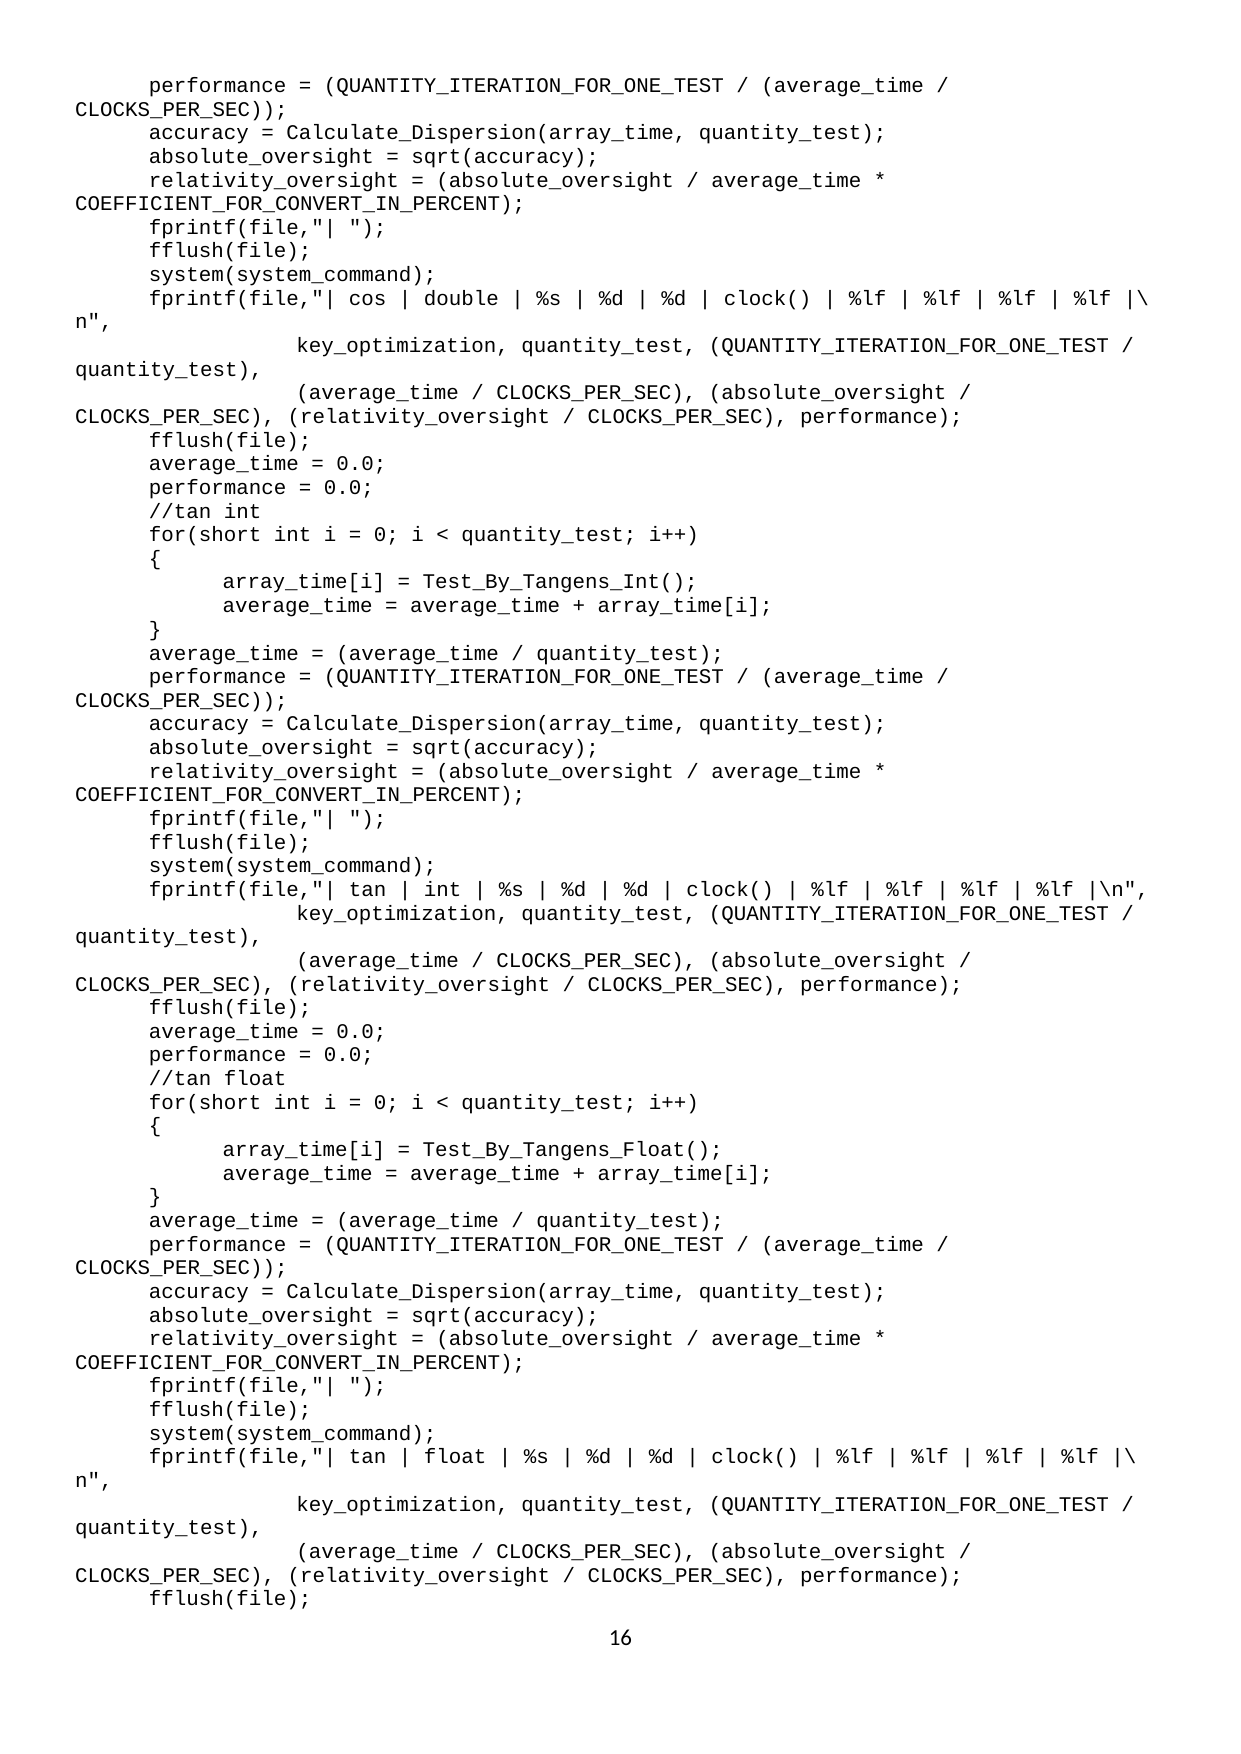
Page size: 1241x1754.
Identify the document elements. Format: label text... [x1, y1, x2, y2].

text fflush(file); [75, 832, 1165, 855]
text accuracy = Calculate_Dispersion(array_time, quantity_test); [75, 713, 1165, 737]
text array_time[i] = Test_By_Tangens_Float(); [75, 1139, 1165, 1163]
text performance = 0.0; [75, 477, 1165, 501]
text { [75, 1115, 1165, 1139]
text performance = 0.0; [75, 1044, 1165, 1068]
text key_optimization, quantity_test, (QUANTITY_ITERATION_FOR_ONE_TEST / quantity_test), [75, 903, 1165, 950]
text average_time = 0.0; [75, 453, 1165, 477]
text average_time = (average_time / quantity_test); [75, 1210, 1165, 1234]
text fprintf(file,"| "); [75, 1376, 1165, 1399]
text (average_time / CLOCKS_PER_SEC), (absolute_oversight / CLOCKS_PER_SEC), (relativity_oversight / CLOCKS_PER_SEC), performance); [75, 1541, 1165, 1588]
text relativity_oversight = (absolute_oversight / average_time * COEFFICIENT_FOR_CONVERT_IN_PERCENT); [75, 761, 1165, 808]
text average_time = (average_time / quantity_test); [75, 642, 1165, 666]
text average_time = average_time + array_time[i]; [75, 1163, 1165, 1186]
text for(short int i = 0; i < quantity_test; i++) [75, 1092, 1165, 1115]
text relativity_oversight = (absolute_oversight / average_time * COEFFICIENT_FOR_CONVERT_IN_PERCENT); [75, 169, 1165, 217]
text performance = (QUANTITY_ITERATION_FOR_ONE_TEST / (average_time / CLOCKS_PER_SEC)); [75, 1234, 1165, 1281]
text fflush(file); [75, 997, 1165, 1021]
text accuracy = Calculate_Dispersion(array_time, quantity_test); [75, 1281, 1165, 1304]
text { [75, 548, 1165, 572]
text (average_time / CLOCKS_PER_SEC), (absolute_oversight / CLOCKS_PER_SEC), (relativity_oversight / CLOCKS_PER_SEC), performance); [75, 950, 1165, 997]
text system(system_command); [75, 264, 1165, 288]
text fprintf(file,"| tan | int | %s | %d | %d | clock() | %lf | %lf | %lf | %lf |\n", [75, 879, 1165, 903]
text system(system_command); [75, 855, 1165, 879]
text array_time[i] = Test_By_Tangens_Int(); [75, 572, 1165, 595]
text fflush(file); [75, 430, 1165, 453]
text fflush(file); [75, 241, 1165, 264]
text absolute_oversight = sqrt(accuracy); [75, 146, 1165, 169]
text absolute_oversight = sqrt(accuracy); [75, 737, 1165, 761]
text fflush(file); [75, 1588, 1165, 1612]
text accuracy = Calculate_Dispersion(array_time, quantity_test); [75, 122, 1165, 146]
text key_optimization, quantity_test, (QUANTITY_ITERATION_FOR_ONE_TEST / quantity_test), [75, 335, 1165, 382]
text performance = (QUANTITY_ITERATION_FOR_ONE_TEST / (average_time / CLOCKS_PER_SEC)); [75, 666, 1165, 713]
text average_time = average_time + array_time[i]; [75, 595, 1165, 619]
text fflush(file); [75, 1399, 1165, 1423]
text performance = (QUANTITY_ITERATION_FOR_ONE_TEST / (average_time / CLOCKS_PER_SEC)); [75, 75, 1165, 122]
text } [75, 619, 1165, 642]
text } [75, 1186, 1165, 1210]
text system(system_command); [75, 1423, 1165, 1446]
text absolute_oversight = sqrt(accuracy); [75, 1304, 1165, 1328]
text fprintf(file,"| "); [75, 217, 1165, 241]
text //tan int [75, 501, 1165, 524]
text key_optimization, quantity_test, (QUANTITY_ITERATION_FOR_ONE_TEST / quantity_test), [75, 1494, 1165, 1541]
text for(short int i = 0; i < quantity_test; i++) [75, 524, 1165, 548]
text fprintf(file,"| tan | float | %s | %d | %d | clock() | %lf | %lf | %lf | %lf |\n", [75, 1446, 1165, 1494]
text average_time = 0.0; [75, 1021, 1165, 1044]
text fprintf(file,"| cos | double | %s | %d | %d | clock() | %lf | %lf | %lf | %lf |\n", [75, 288, 1165, 335]
text (average_time / CLOCKS_PER_SEC), (absolute_oversight / CLOCKS_PER_SEC), (relativity_oversight / CLOCKS_PER_SEC), performance); [75, 382, 1165, 430]
text fprintf(file,"| "); [75, 808, 1165, 832]
text //tan float [75, 1068, 1165, 1092]
text relativity_oversight = (absolute_oversight / average_time * COEFFICIENT_FOR_CONVERT_IN_PERCENT); [75, 1328, 1165, 1376]
